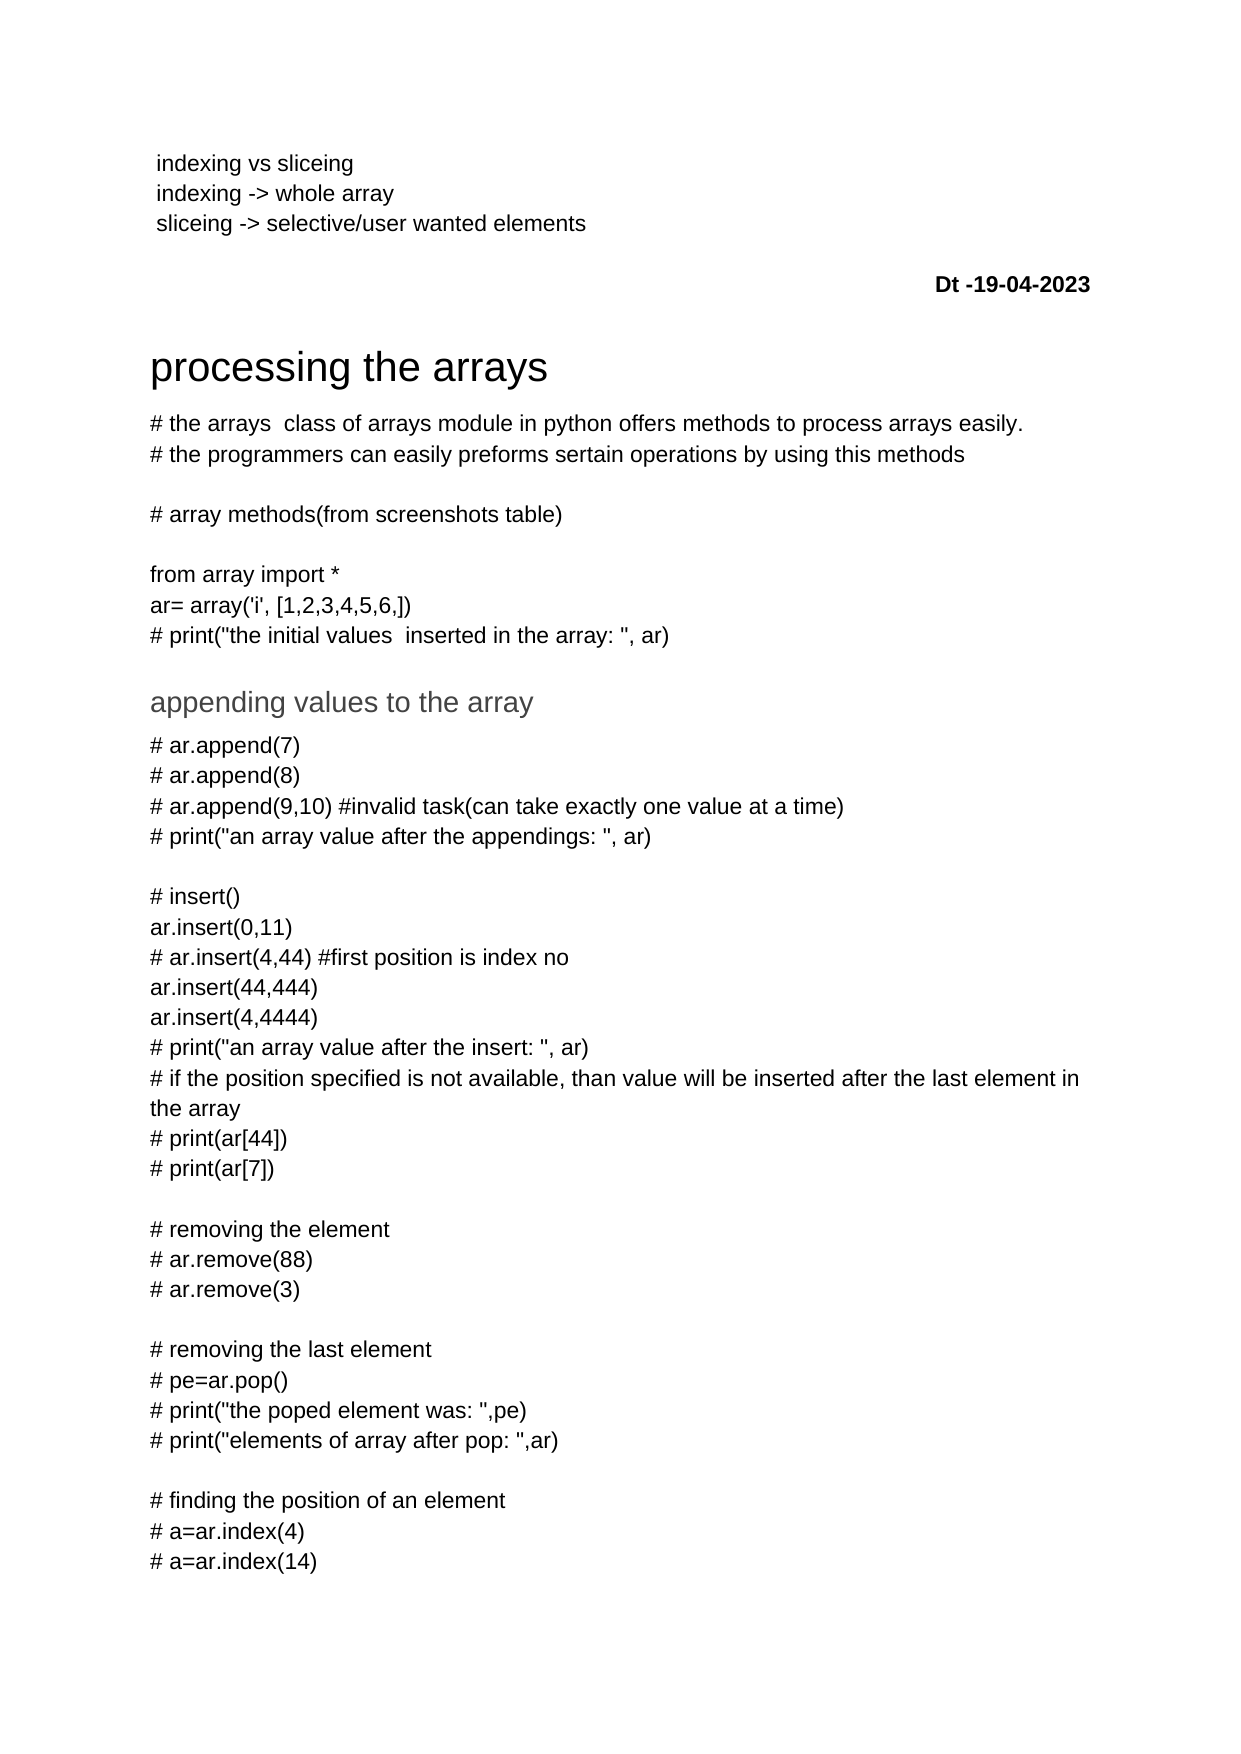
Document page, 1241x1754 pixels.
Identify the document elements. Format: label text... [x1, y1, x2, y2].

text # a=ar.index(14) [150, 1548, 1090, 1574]
text # print("the initial values inserted in the array: ", ar) [150, 622, 1090, 648]
text # ar.append(8) [150, 762, 1090, 789]
text ar.insert(44,444) [150, 974, 1090, 1000]
text # print(ar[7]) [150, 1155, 1090, 1181]
text # ar.append(9,10) #invalid task(can take exactly one value at a time) [150, 793, 1090, 819]
text ar= array('i', [1,2,3,4,5,6,]) [150, 592, 1090, 618]
text # ar.remove(3) [150, 1276, 1090, 1302]
text # array methods(from screenshots table) [150, 501, 1090, 527]
text # print("elements of array after pop: ",ar) [150, 1427, 1090, 1453]
text # print("an array value after the insert: ", ar) [150, 1034, 1090, 1061]
text sliceing -> selective/user wanted elements [150, 210, 1090, 237]
text from array import * [150, 561, 1090, 588]
text # removing the last element [150, 1336, 1090, 1363]
text ar.insert(0,11) [150, 913, 1090, 940]
text # ar.insert(4,44) #first position is index no [150, 944, 1090, 970]
text # a=ar.index(4) [150, 1518, 1090, 1544]
subtitle processing the arrays [150, 343, 1090, 391]
text # the programmers can easily preforms sertain operations by using this methods [150, 441, 1090, 467]
text # print("an array value after the appendings: ", ar) [150, 823, 1090, 849]
text # removing the element [150, 1216, 1090, 1242]
text ar.insert(4,4444) [150, 1004, 1090, 1030]
text Dt -19-04-2023 [150, 271, 1090, 297]
text indexing -> whole array [150, 180, 1090, 207]
text # pe=ar.pop() [150, 1367, 1090, 1393]
text indexing vs sliceing [150, 150, 1090, 176]
text # print("the poped element was: ",pe) [150, 1397, 1090, 1423]
text # print(ar[44]) [150, 1125, 1090, 1151]
text # ar.remove(88) [150, 1246, 1090, 1272]
text # if the position specified is not available, than value will be inserted after the last element in the array [150, 1064, 1090, 1121]
text # the arrays class of arrays module in python offers methods to process arrays easily. [150, 410, 1090, 437]
text # finding the position of an element [150, 1487, 1090, 1514]
text # insert() [150, 883, 1090, 909]
subtitle appending values to the array [150, 685, 1090, 719]
text # ar.append(7) [150, 732, 1090, 758]
